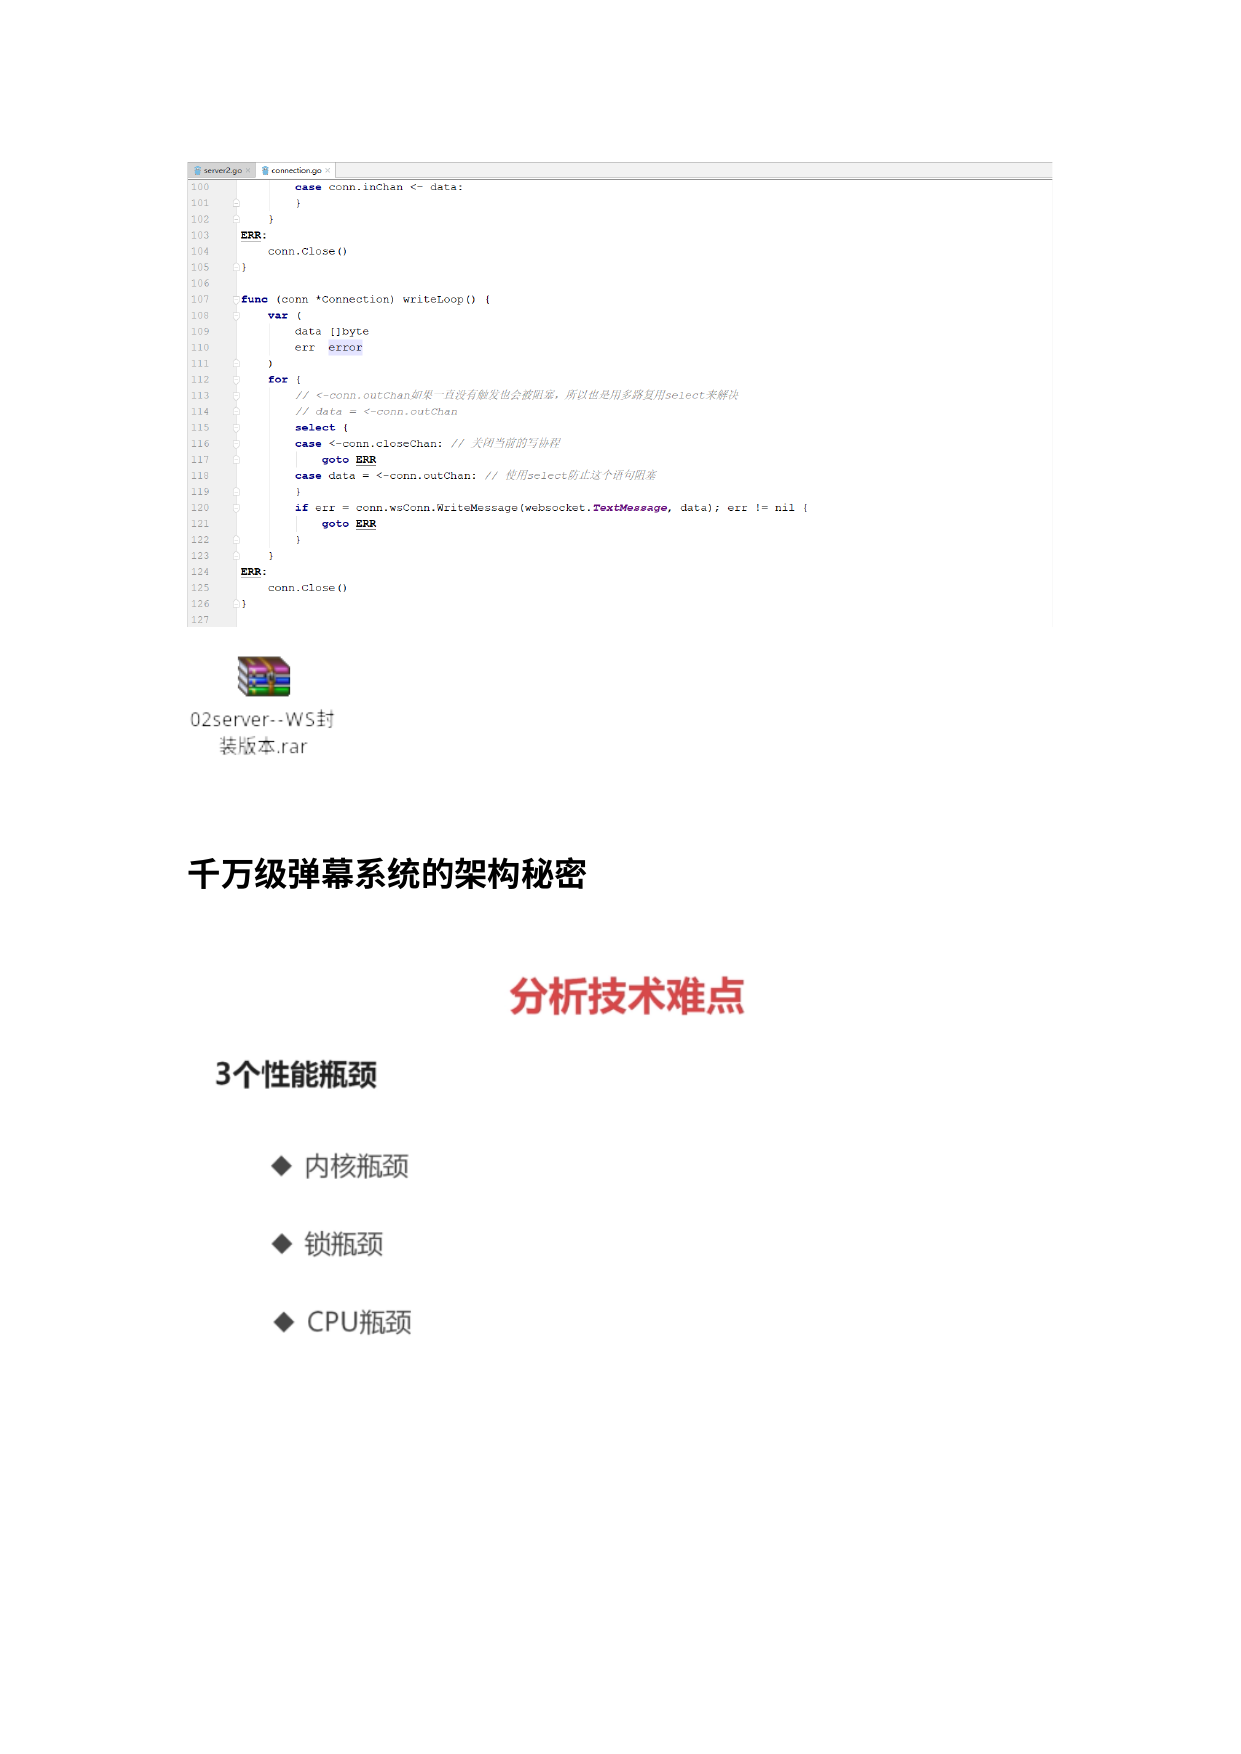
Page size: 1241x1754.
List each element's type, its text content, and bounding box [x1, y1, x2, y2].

picture [187, 965, 1053, 1349]
picture [187, 162, 1053, 627]
subtitle 千万级弹幕系统的架构秘密 [187, 839, 1053, 904]
